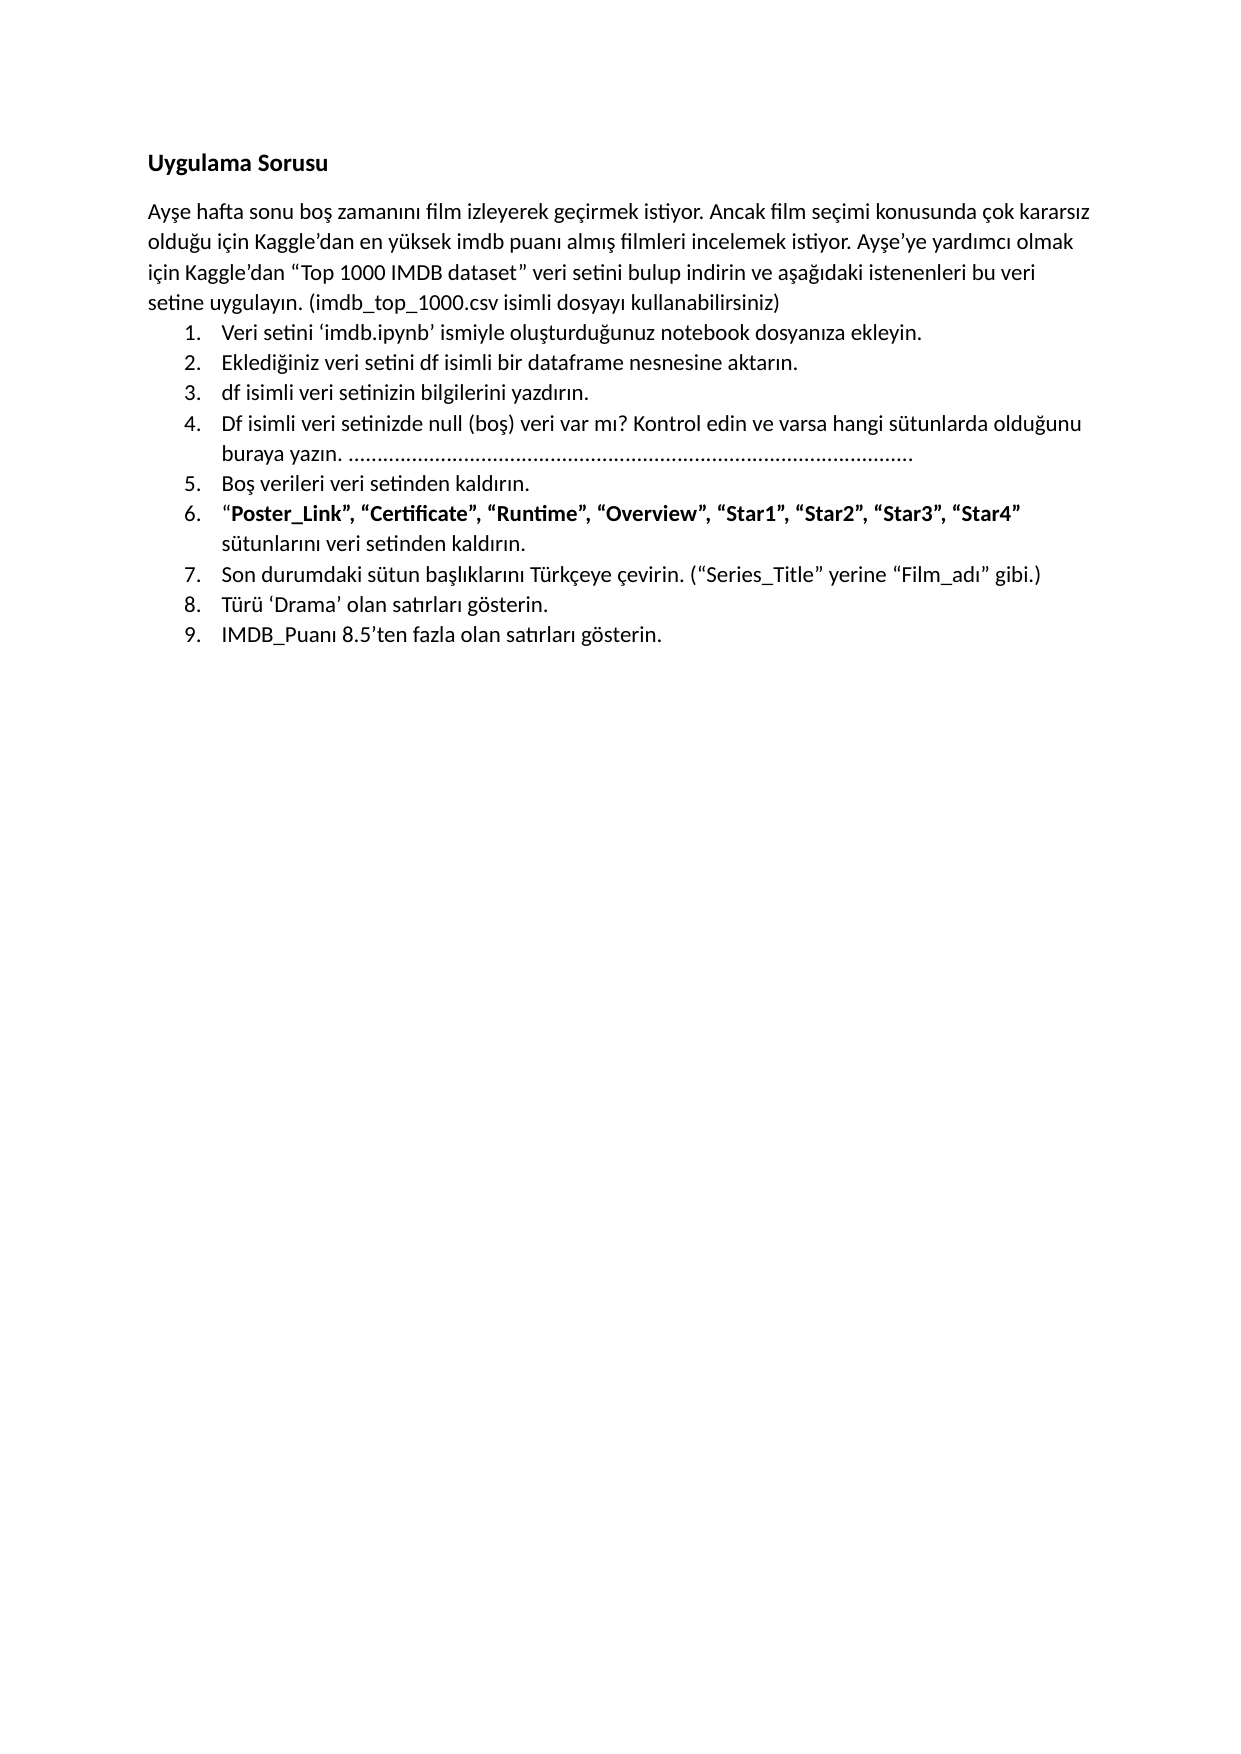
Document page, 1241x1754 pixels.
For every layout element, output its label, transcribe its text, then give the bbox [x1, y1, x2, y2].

list Ayşe hafta sonu boş zamanını film izleyerek geçirmek istiyor. Ancak film seçimi konusunda çok kararsız olduğu için Kaggle’dan en yüksek imdb puanı almış filmleri incelemek istiyor. Ayşe’ye yardımcı olmak için Kaggle’dan “Top 1000 IMDB dataset” veri setini bulup indirin ve aşağıdaki istenenleri bu veri setine uygulayın. (imdb_top_1000.csv isimli dosyayı kullanabilirsiniz) [148, 197, 1093, 316]
list Eklediğiniz veri setini df isimli bir dataframe nesnesine aktarın. [184, 348, 1093, 376]
list Veri setini ‘imdb.ipynb’ ismiyle oluşturduğunuz notebook dosyanıza ekleyin. [184, 318, 1093, 346]
list IMDB_Puanı 8.5’ten fazla olan satırları gösterin. [184, 620, 1093, 648]
list “Poster_Link”, “Certificate”, “Runtime”, “Overview”, “Star1”, “Star2”, “Star3”, “Star4” sütunlarını veri setinden kaldırın. [184, 499, 1093, 557]
list df isimli veri setinizin bilgilerini yazdırın. [184, 378, 1093, 406]
list Son durumdaki sütun başlıklarını Türkçeye çevirin. (“Series_Title” yerine “Film_adı” gibi.) [184, 560, 1093, 588]
list Boş verileri veri setinden kaldırın. [184, 469, 1093, 497]
list Df isimli veri setinizde null (boş) veri var mı? Kontrol edin ve varsa hangi sütunlarda olduğunu buraya yazın. .................................................................................................. [184, 409, 1093, 467]
text Uygulama Sorusu [148, 148, 1093, 178]
list Türü ‘Drama’ olan satırları gösterin. [184, 590, 1093, 618]
